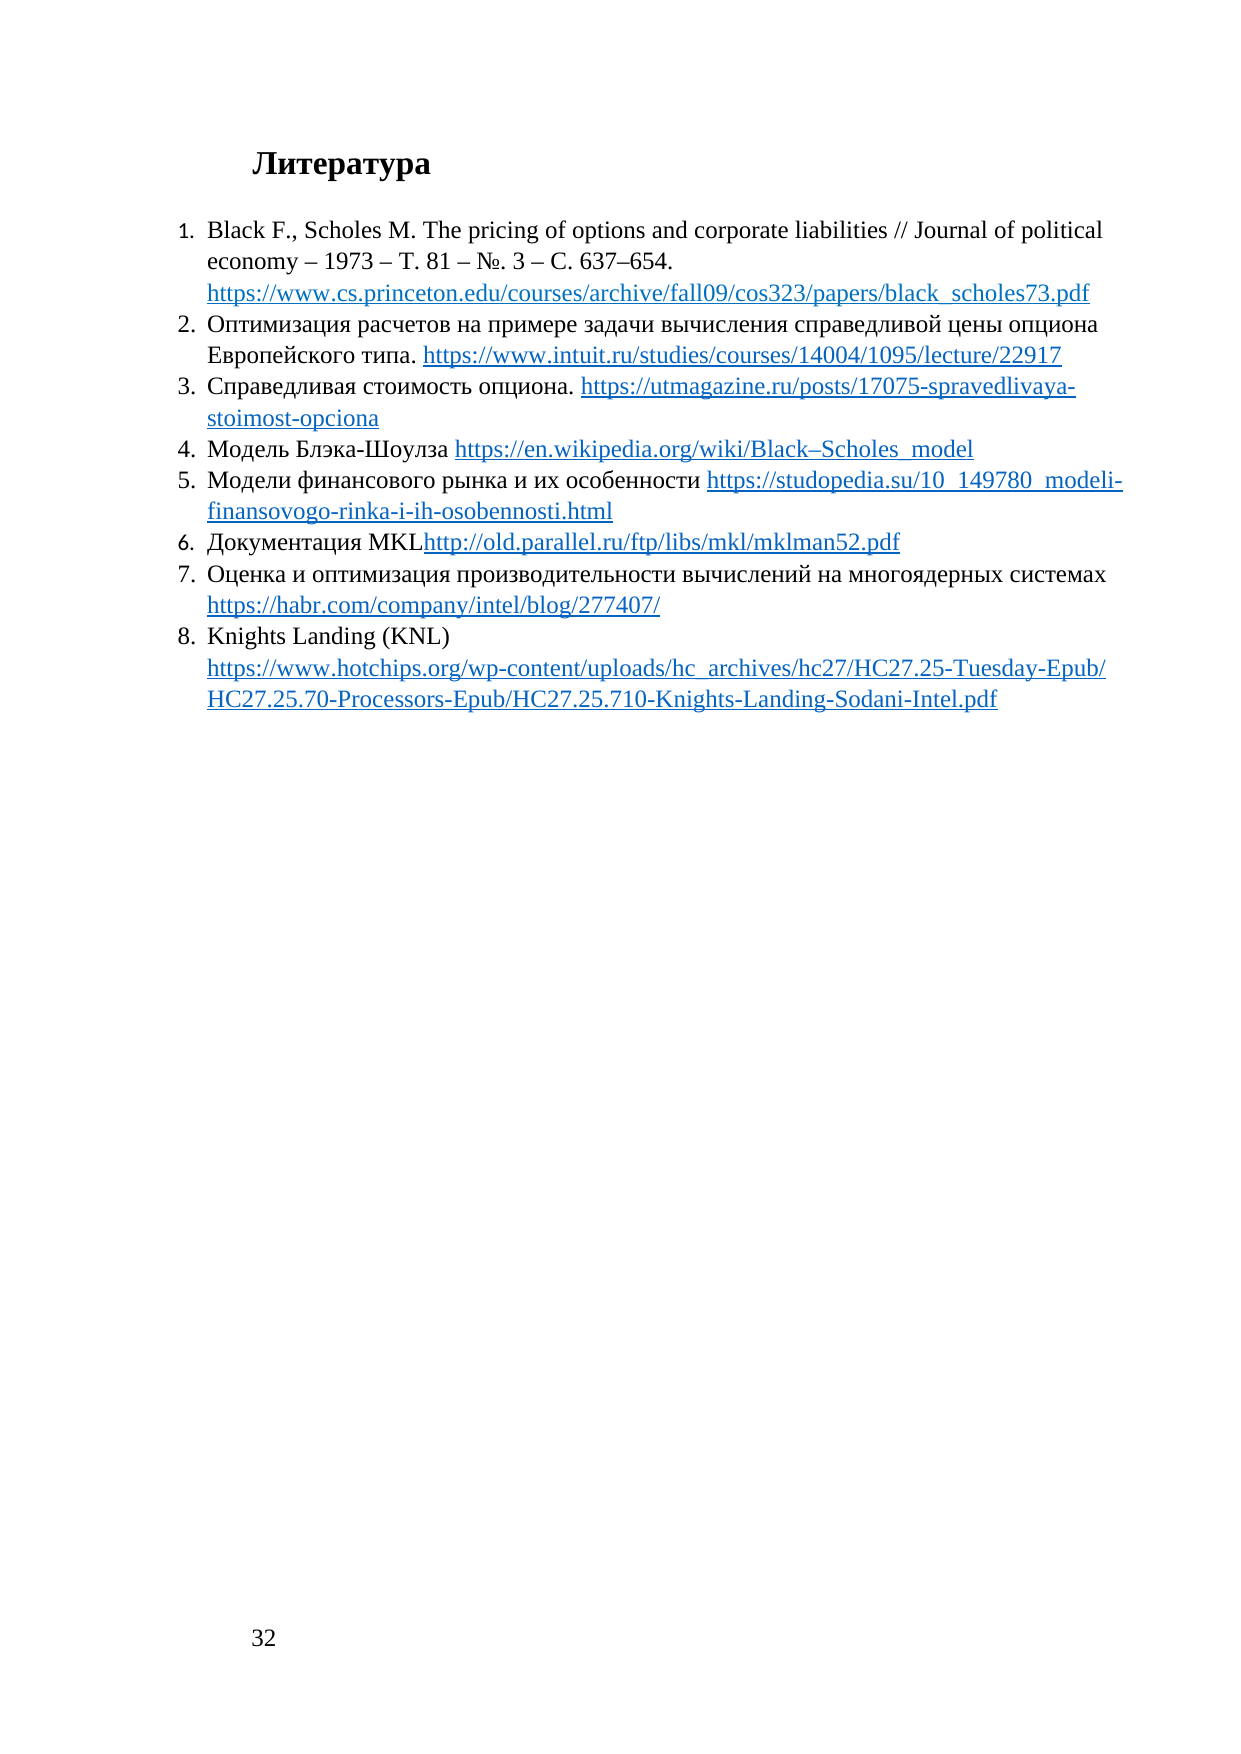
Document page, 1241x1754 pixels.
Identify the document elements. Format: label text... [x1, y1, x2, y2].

list Документация MKLhttp://old.parallel.ru/ftp/libs/mkl/mklman52.pdf [177, 525, 1152, 556]
list Оптимизация расчетов на примере задачи вычисления справедливой цены опциона Европейского типа. https://www.intuit.ru/studies/courses/14004/1095/lecture/22917 [177, 306, 1152, 369]
list Black F., Scholes M. The pricing of options and corporate liabilities // Journal of political economy – 1973 – Т. 81 – №. 3 – С. 637–654. https://www.cs.princeton.edu/courses/archive/fall09/cos323/papers/black_scholes73.pdf [177, 213, 1152, 306]
list Справедливая стоимость опциона. https://utmagazine.ru/posts/17075-spravedlivaya-stoimost-opciona [177, 369, 1152, 431]
list Оценка и оптимизация производительности вычислений на многоядерных системах https://habr.com/company/intel/blog/277407/ [177, 556, 1152, 619]
list Модели финансового рынка и их особенности https://studopedia.su/10_149780_modeli-finansovogo-rinka-i-ih-osobennosti.html [177, 463, 1152, 525]
subtitle Литература [252, 143, 1152, 181]
list Модель Блэка-Шоулза https://en.wikipedia.org/wiki/Black–Scholes_model [177, 431, 1152, 463]
list Knights Landing (KNL) https://www.hotchips.org/wp-content/uploads/hc_archives/hc27/HC27.25-Tuesday-Epub/HC27.25.70-Processors-Epub/HC27.25.710-Knights-Landing-Sodani-Intel.pdf [177, 619, 1152, 713]
